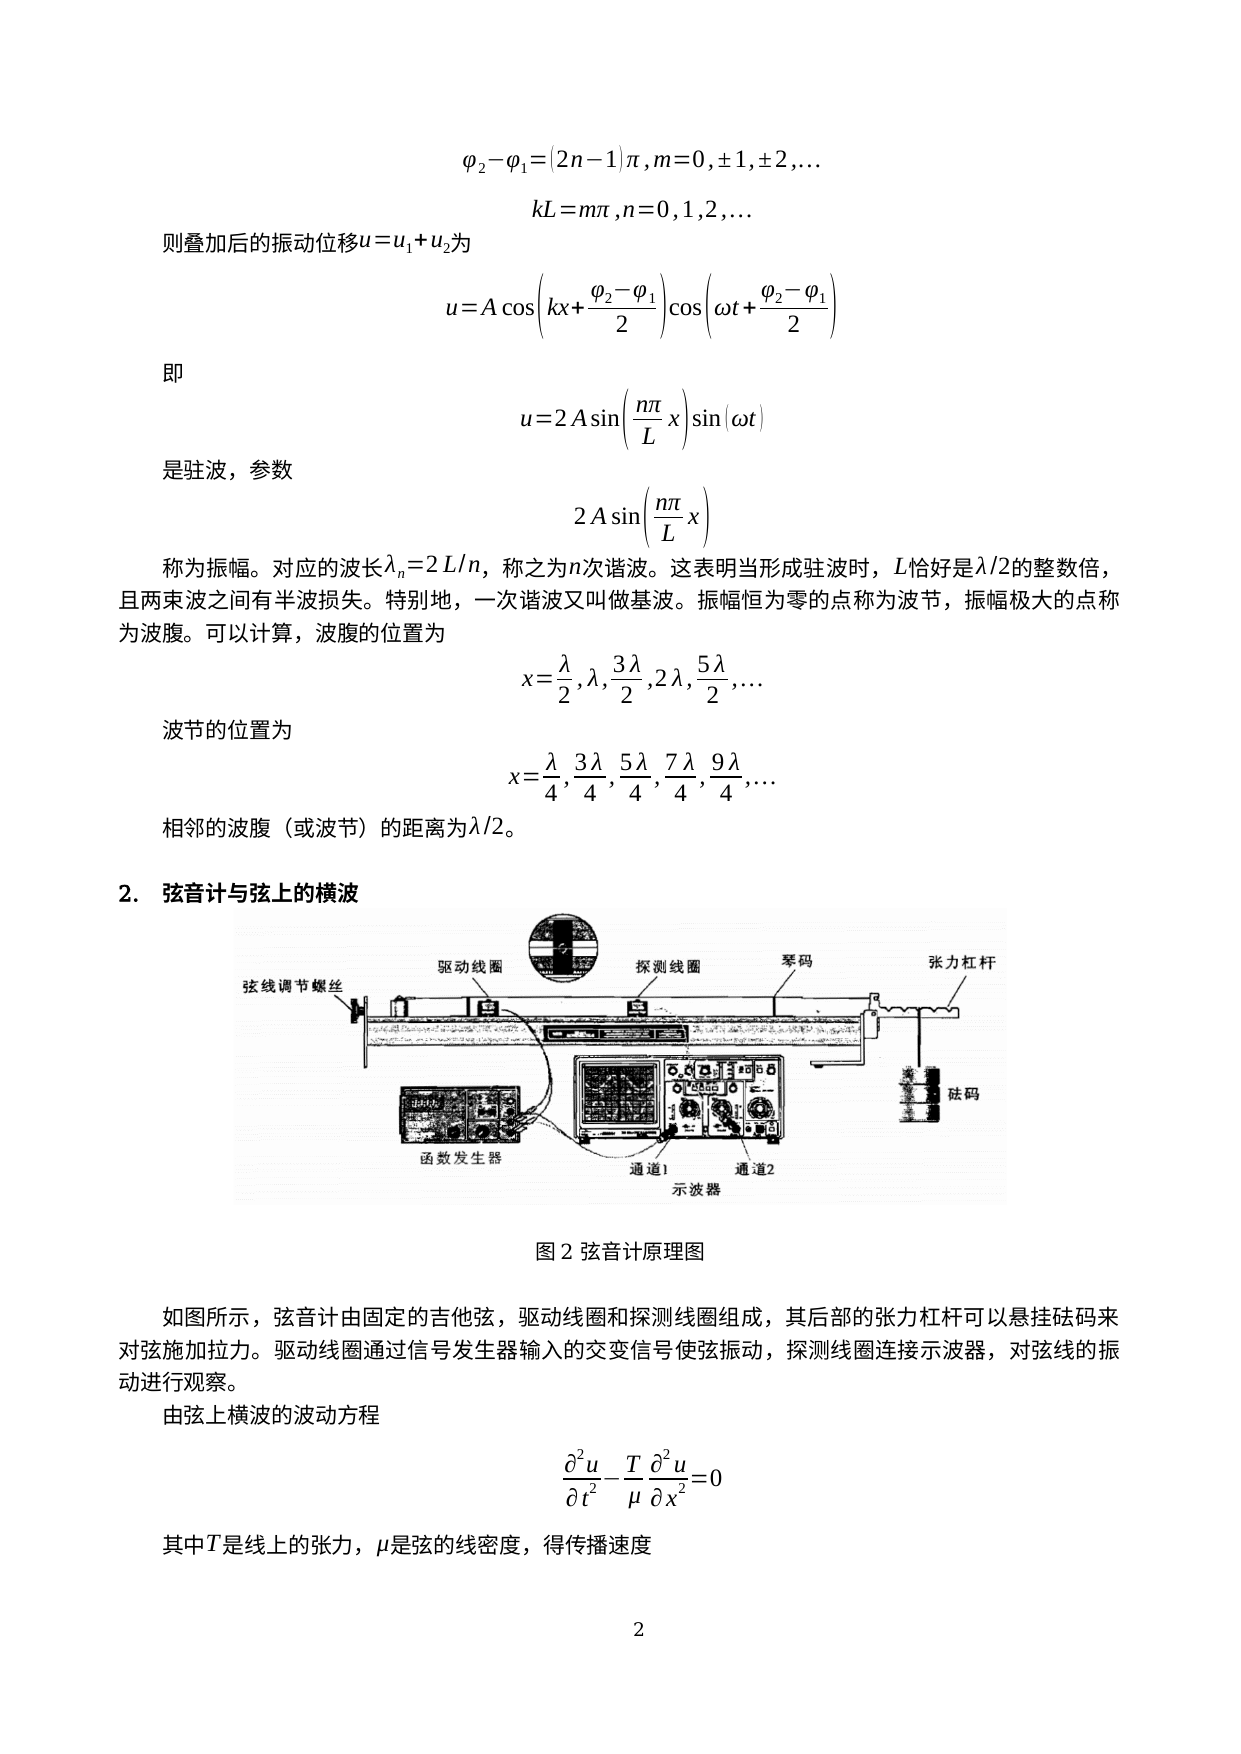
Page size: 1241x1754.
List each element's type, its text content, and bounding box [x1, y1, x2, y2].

text 称为振幅。对应的波长，称之为次谐波。这表明当形成驻波时，恰好是的整数倍，且两束波之间有半波损失。特别地，一次谐波又叫做基波。振幅恒为零的点称为波节，振幅极大的点称为波腹。可以计算，波腹的位置为 [118, 550, 1122, 648]
text 即 [118, 355, 1122, 388]
text 相邻的波腹（或波节）的距离为。 [118, 810, 1122, 843]
text 弦音计与弦上的横波 [118, 875, 1122, 908]
text 由弦上横波的波动方程 [118, 1397, 1122, 1430]
text 则叠加后的振动位移为 [118, 225, 1122, 258]
text 其中是线上的张力，是弦的线密度，得传播速度 [118, 1527, 1122, 1560]
text 是驻波，参数 [118, 453, 1122, 485]
text 波节的位置为 [118, 713, 1122, 745]
table_header 图2 弦音计原理图 [119, 909, 1121, 1266]
text 如图所示，弦音计由固定的吉他弦，驱动线圈和探测线圈组成，其后部的张力杠杆可以悬挂砝码来对弦施加拉力。驱动线圈通过信号发生器输入的交变信号使弦振动，探测线圈连接示波器，对弦线的振动进行观察。 [118, 1300, 1122, 1397]
